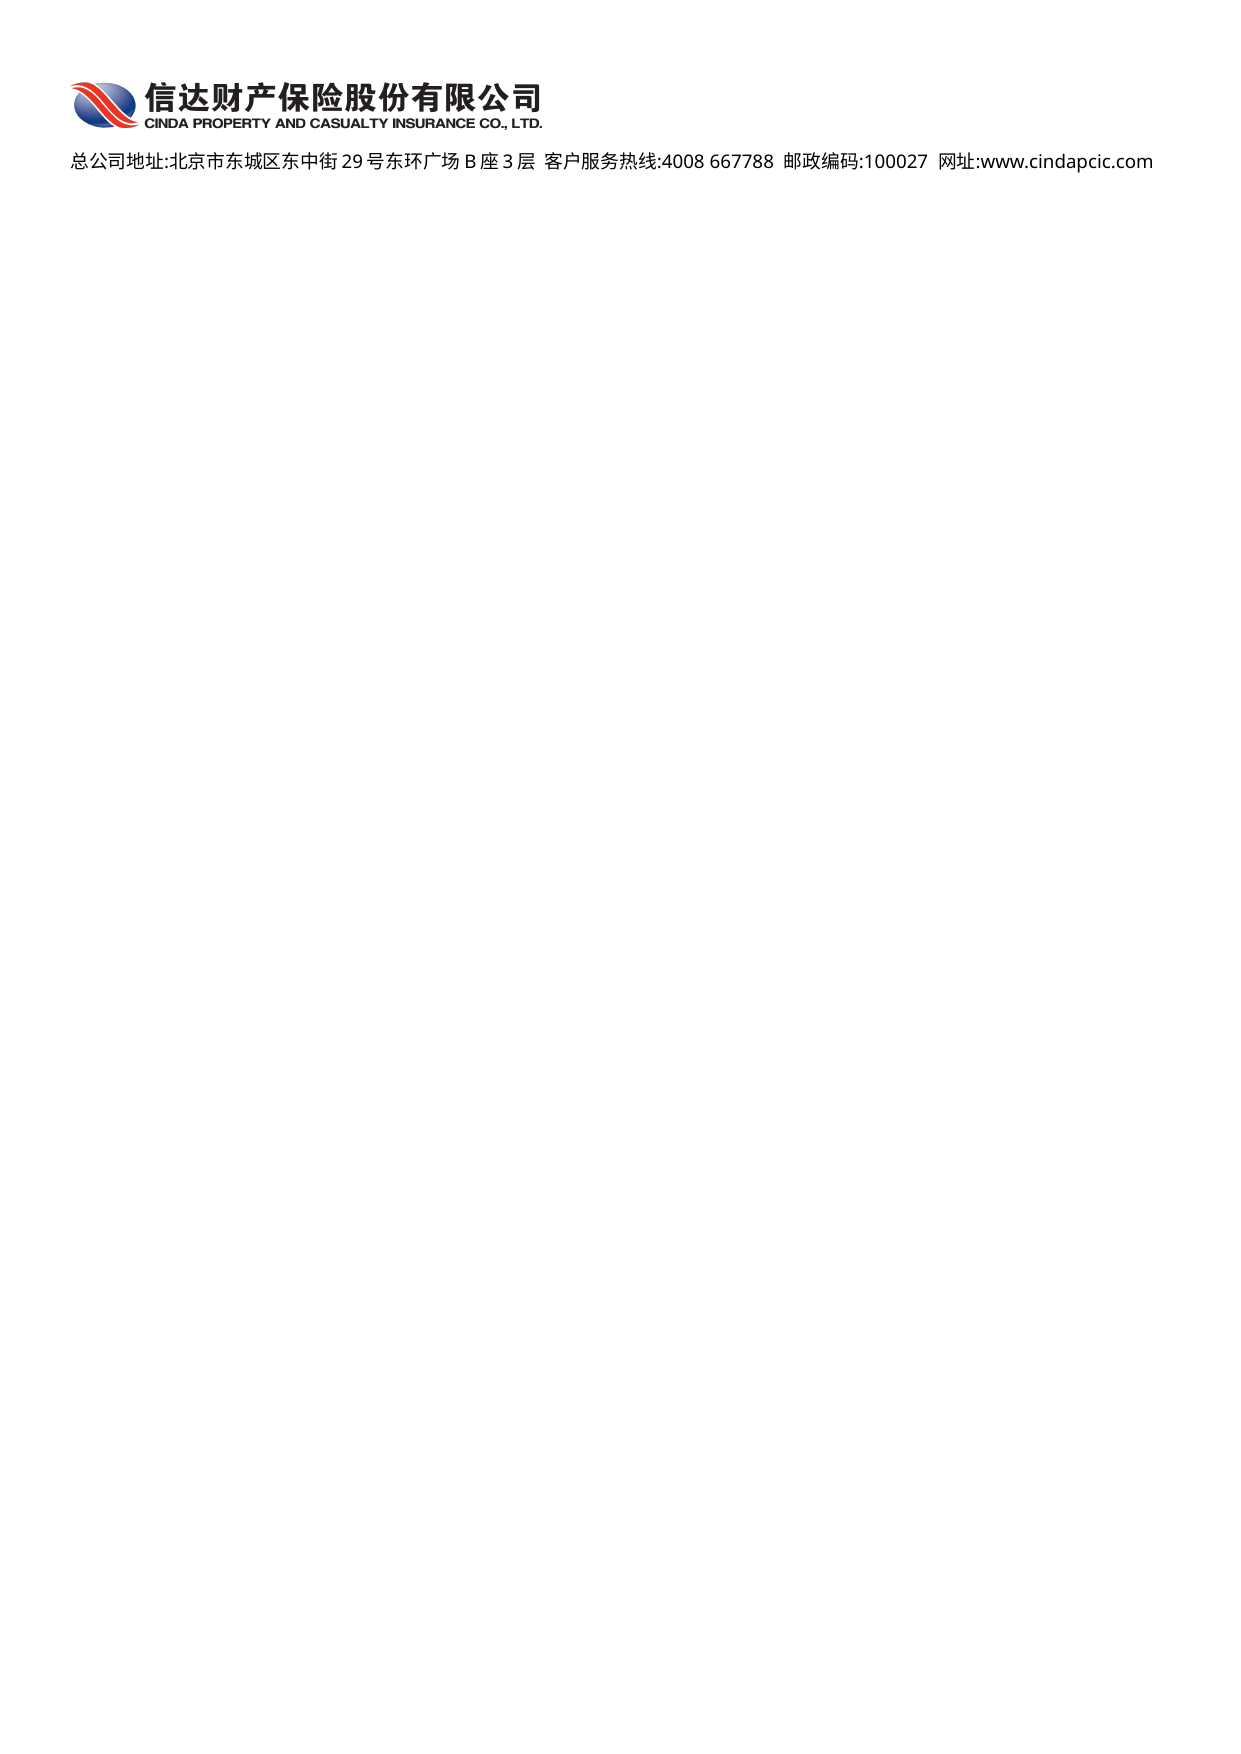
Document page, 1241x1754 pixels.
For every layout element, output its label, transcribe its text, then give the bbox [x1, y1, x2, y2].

picture [70, 82, 542, 130]
text 总公司地址:北京市东城区东中街29号东环广场B座3层 客户服务热线:4008 667788 邮政编码:100027 网址:www.cindapcic.com [70, 144, 1162, 177]
